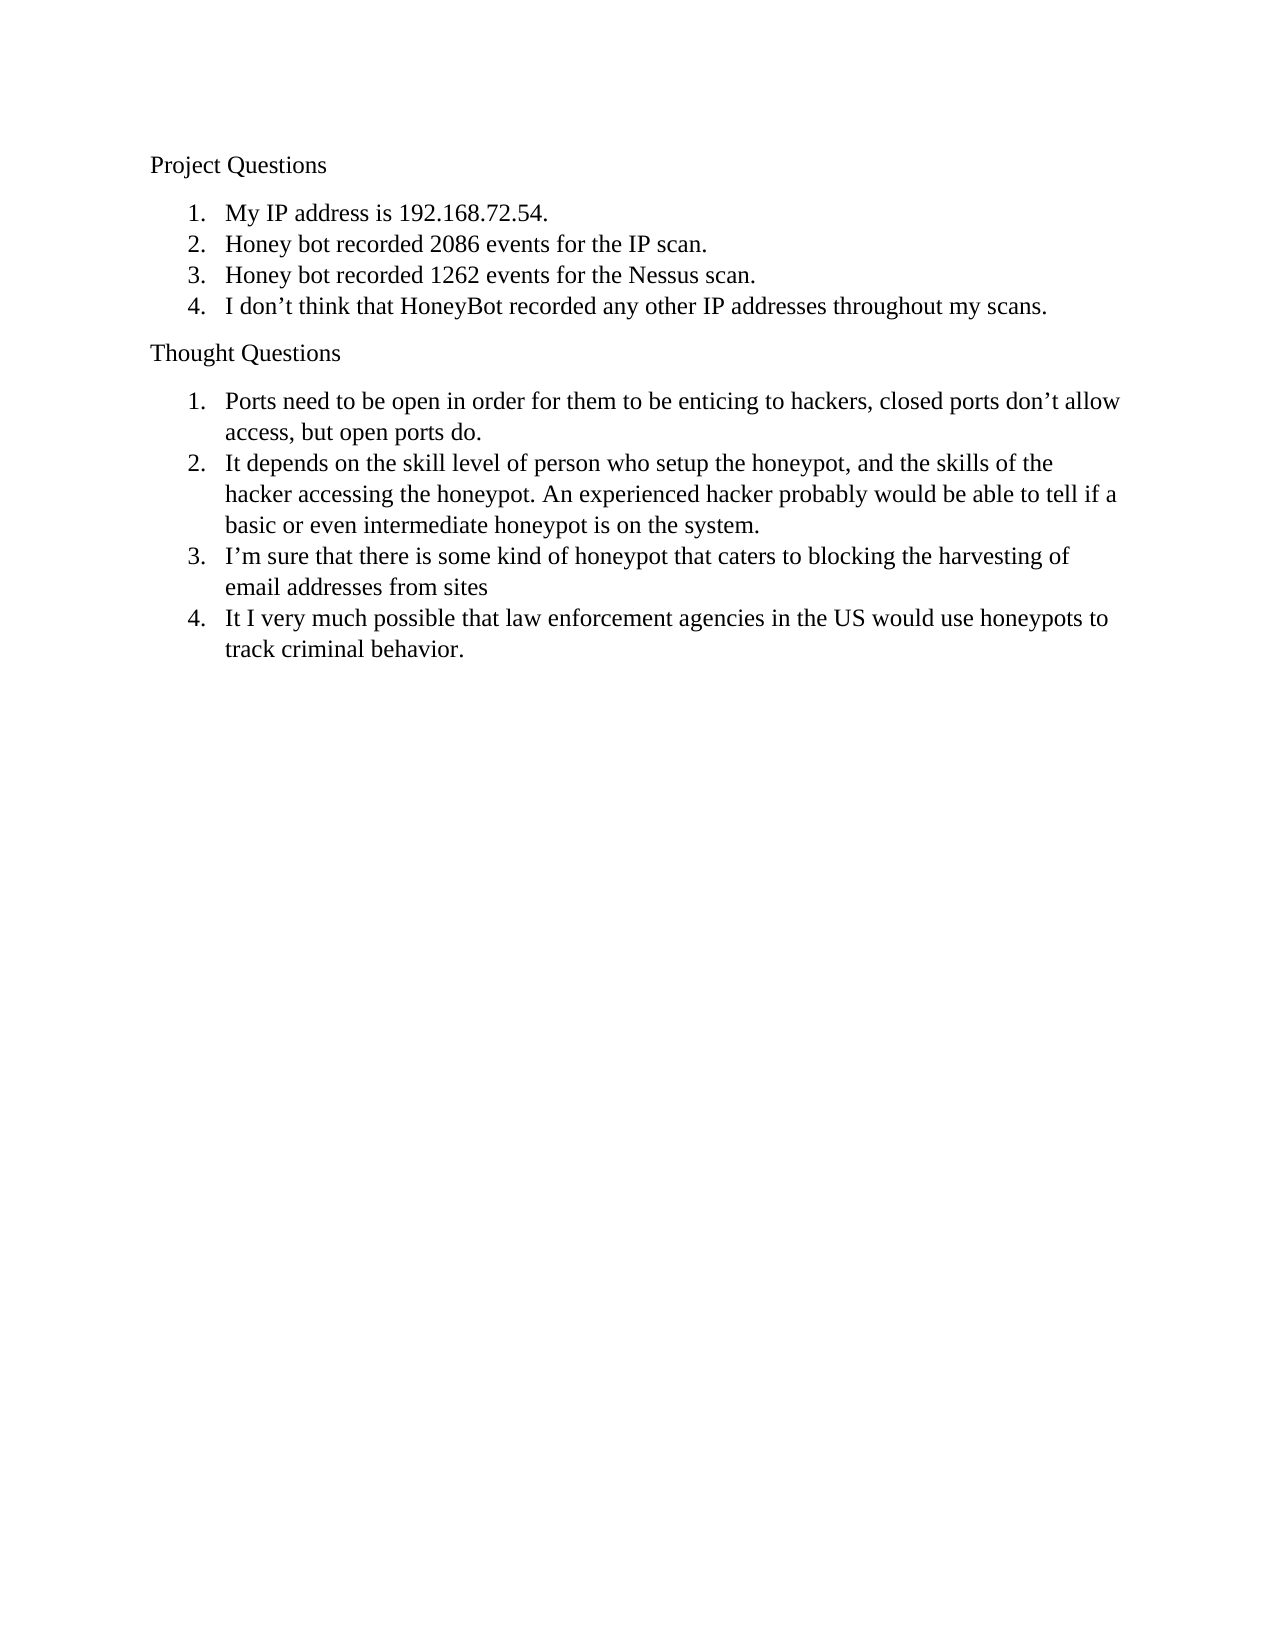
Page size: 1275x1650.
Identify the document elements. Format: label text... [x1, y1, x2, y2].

text Thought Questions [150, 338, 1125, 367]
list It I very much possible that law enforcement agencies in the US would use honeypots to track criminal behavior. [187, 603, 1125, 663]
list My IP address is 192.168.72.54. [187, 198, 1125, 226]
list Honey bot recorded 2086 events for the IP scan. [187, 229, 1125, 257]
list I’m sure that there is some kind of honeypot that caters to blocking the harvesting of email addresses from sites [187, 541, 1125, 601]
list It depends on the skill level of person who setup the honeypot, and the skills of the hacker accessing the honeypot. An experienced hacker probably would be able to tell if a basic or even intermediate honeypot is on the system. [187, 448, 1125, 539]
list Ports need to be open in order for them to be enticing to hackers, closed ports don’t allow access, but open ports do. [187, 386, 1125, 446]
text Project Questions [150, 150, 1125, 179]
list I don’t think that HoneyBot recorded any other IP addresses throughout my scans. [187, 291, 1125, 319]
list Honey bot recorded 1262 events for the Nessus scan. [187, 260, 1125, 288]
